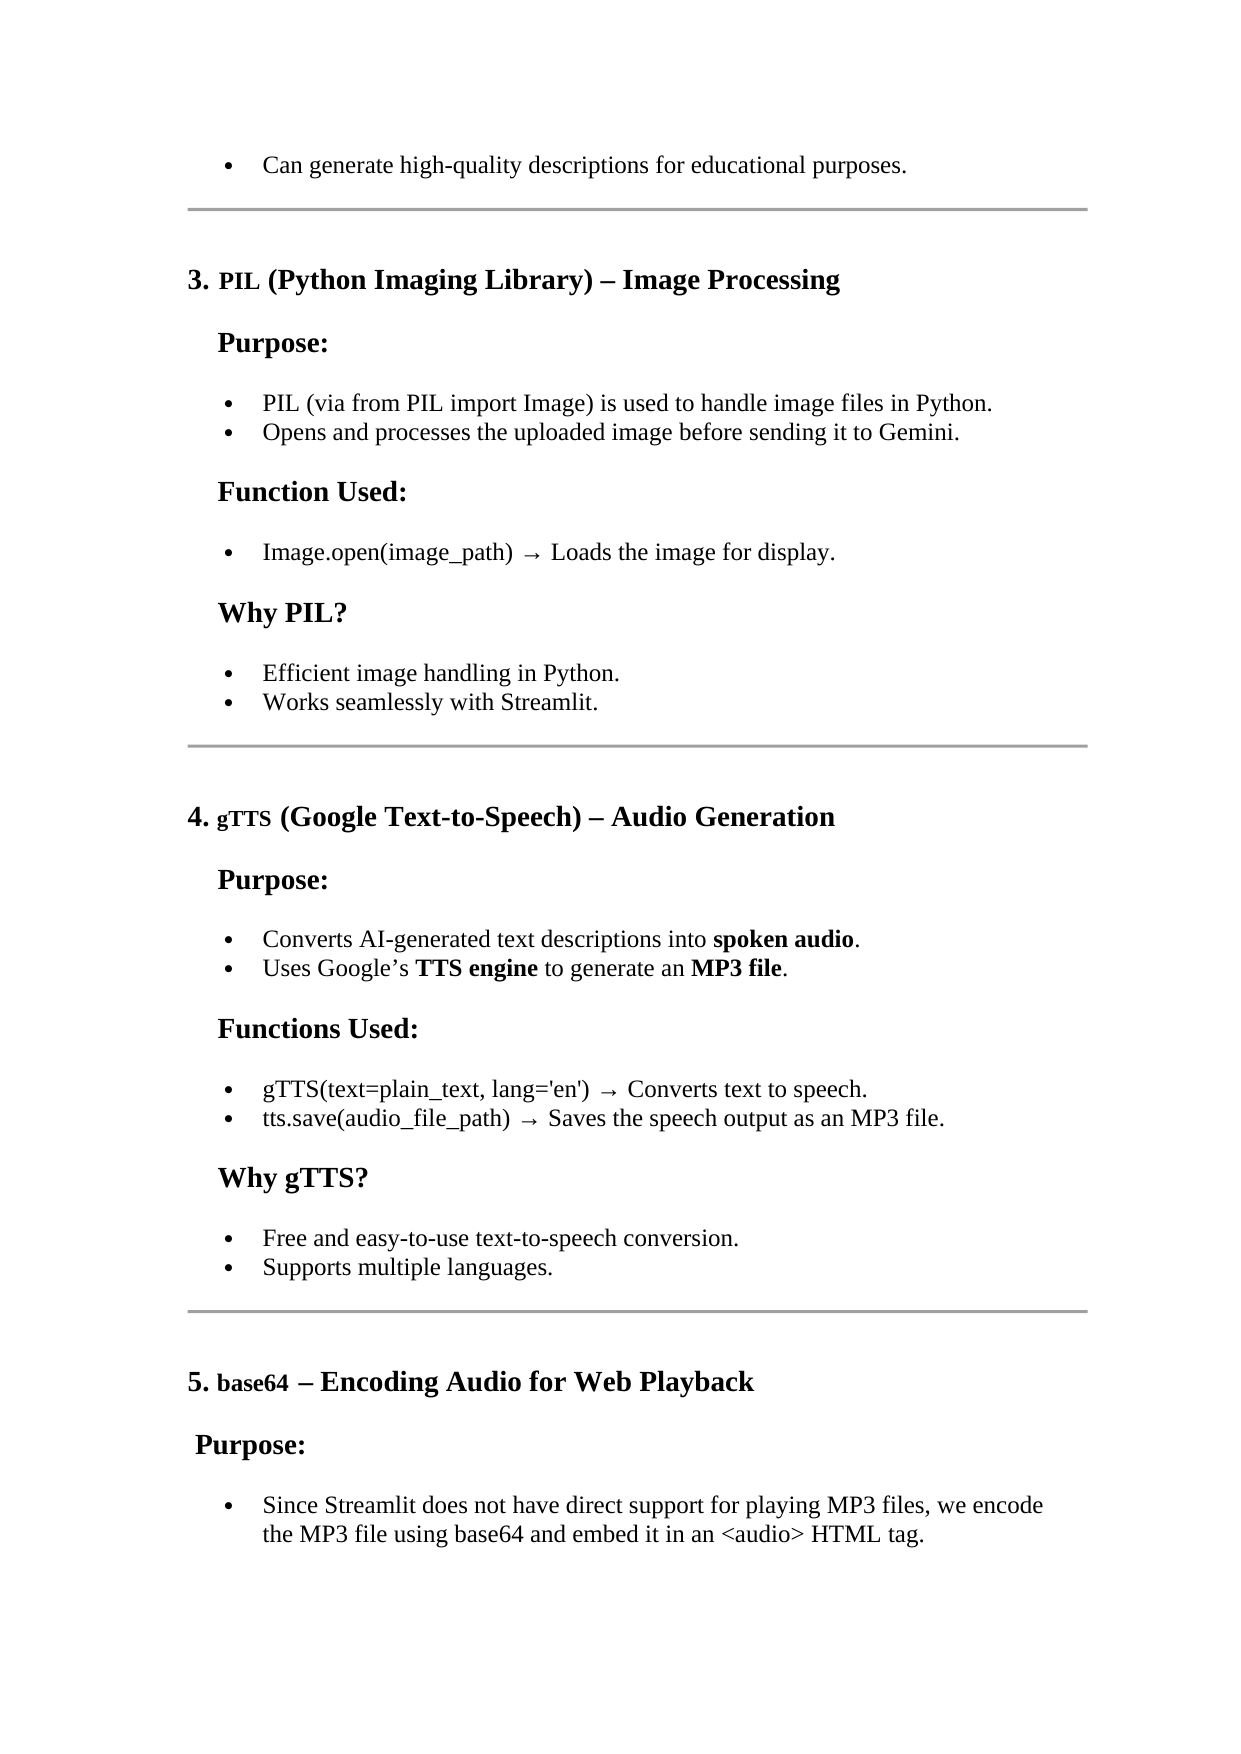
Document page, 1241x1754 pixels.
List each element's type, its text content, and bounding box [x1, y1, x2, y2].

subtitle 4. gTTS (Google Text-to-Speech) – Audio Generation [187, 799, 1053, 833]
list Efficient image handling in Python. [225, 658, 1053, 687]
list Uses Google’s TTS engine to generate an MP3 file. [225, 953, 1053, 982]
list Converts AI-generated text descriptions into spoken audio. [225, 924, 1053, 953]
text 📌 Function Used: [187, 474, 1053, 508]
list Opens and processes the uploaded image before sending it to Gemini. [225, 417, 1053, 445]
text 🔹 Why gTTS? [187, 1161, 1053, 1194]
list tts.save(audio_file_path) → Saves the speech output as an MP3 file. [225, 1103, 1053, 1131]
subtitle 3. PIL (Python Imaging Library) – Image Processing [187, 262, 1053, 296]
list Free and easy-to-use text-to-speech conversion. [225, 1223, 1053, 1252]
text 📌 Purpose: [187, 325, 1053, 359]
list Can generate high-quality descriptions for educational purposes. [225, 150, 1053, 179]
list Image.open(image_path) → Loads the image for display. [225, 537, 1053, 566]
subtitle 5. base64 – Encoding Audio for Web Playback [187, 1364, 1053, 1398]
text 📌 Purpose: [187, 862, 1053, 895]
list gTTS(text=plain_text, lang='en') → Converts text to speech. [225, 1074, 1053, 1103]
list Works seamlessly with Streamlit. [225, 687, 1053, 715]
text 🔹 Why PIL? [187, 595, 1053, 629]
list Supports multiple languages. [225, 1252, 1053, 1281]
text Purpose: [187, 1427, 1053, 1461]
list PIL (via from PIL import Image) is used to handle image files in Python. [225, 388, 1053, 417]
text 📌 Functions Used: [187, 1011, 1053, 1045]
list Since Streamlit does not have direct support for playing MP3 files, we encode the MP3 file using base64 and embed it in an <audio> HTML tag. [225, 1490, 1053, 1547]
